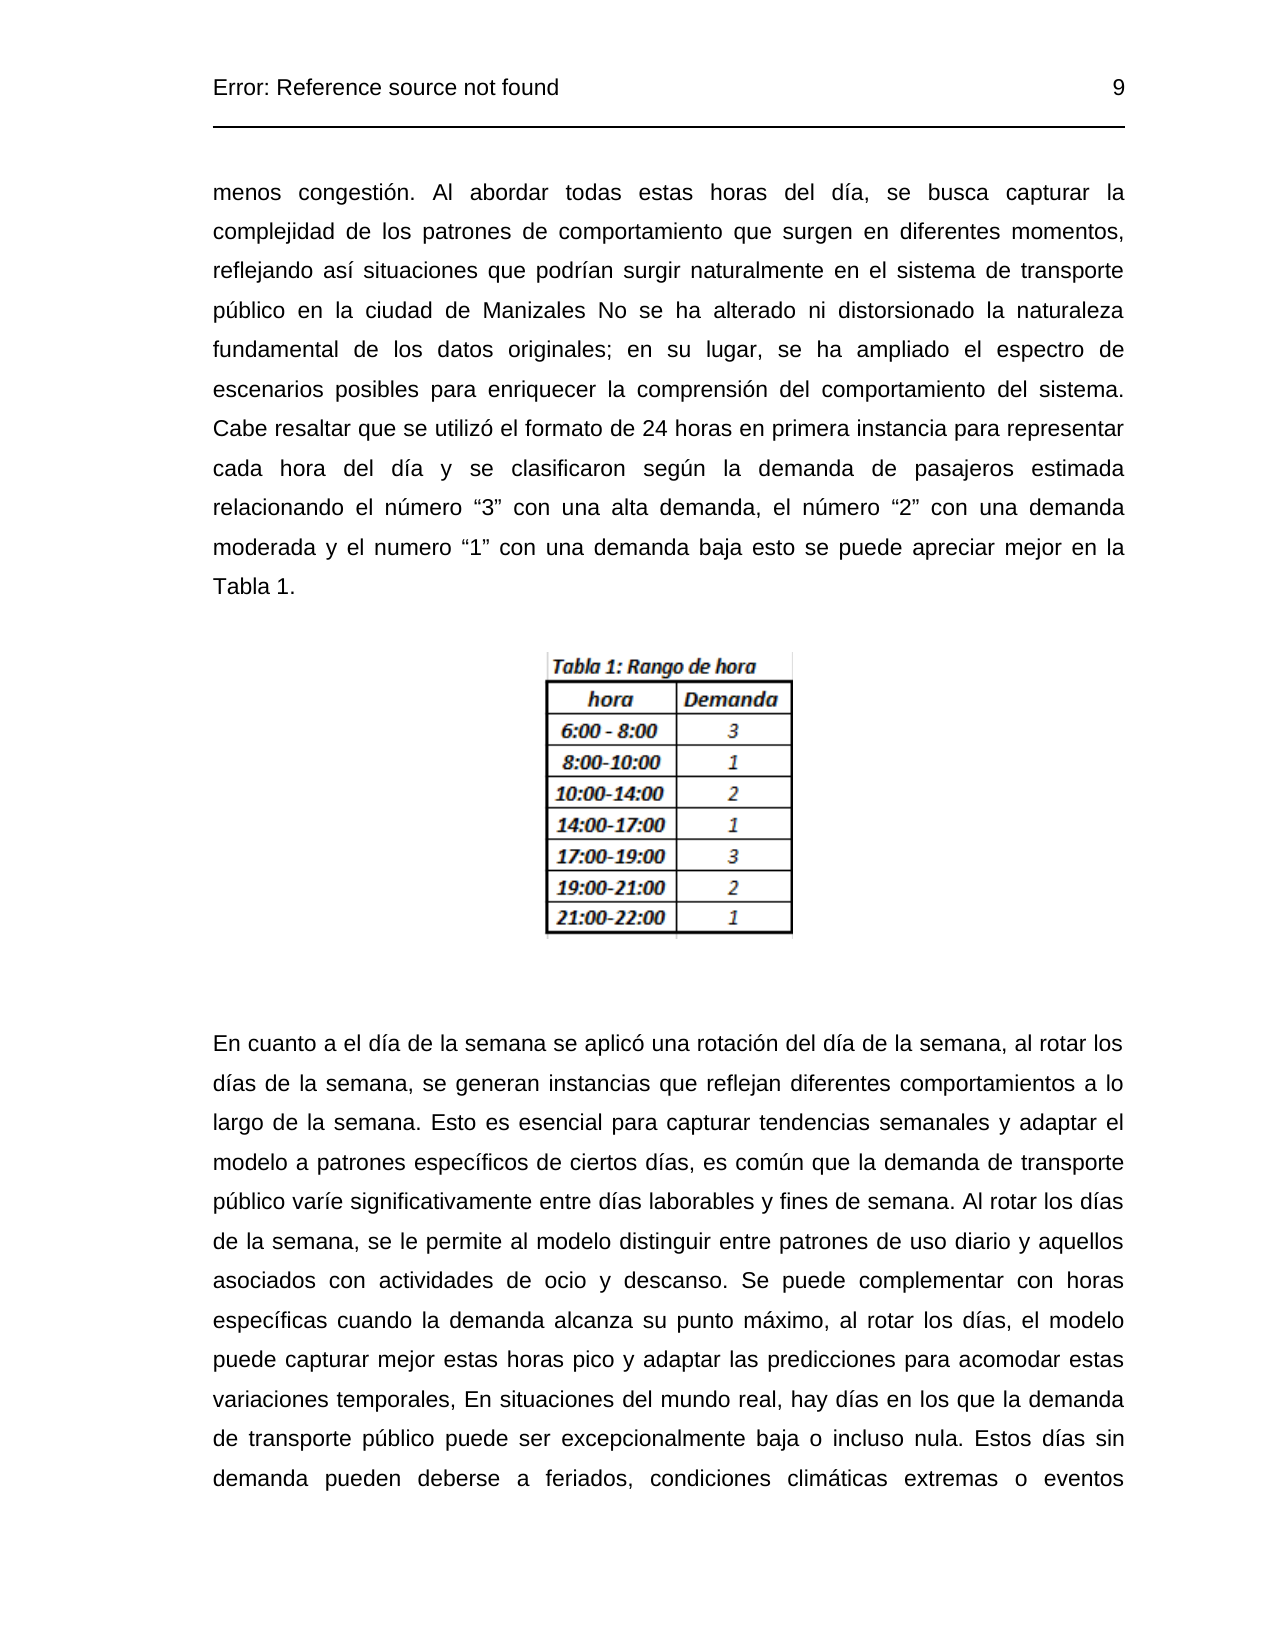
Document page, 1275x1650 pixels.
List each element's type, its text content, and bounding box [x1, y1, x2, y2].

picture [544, 652, 793, 939]
